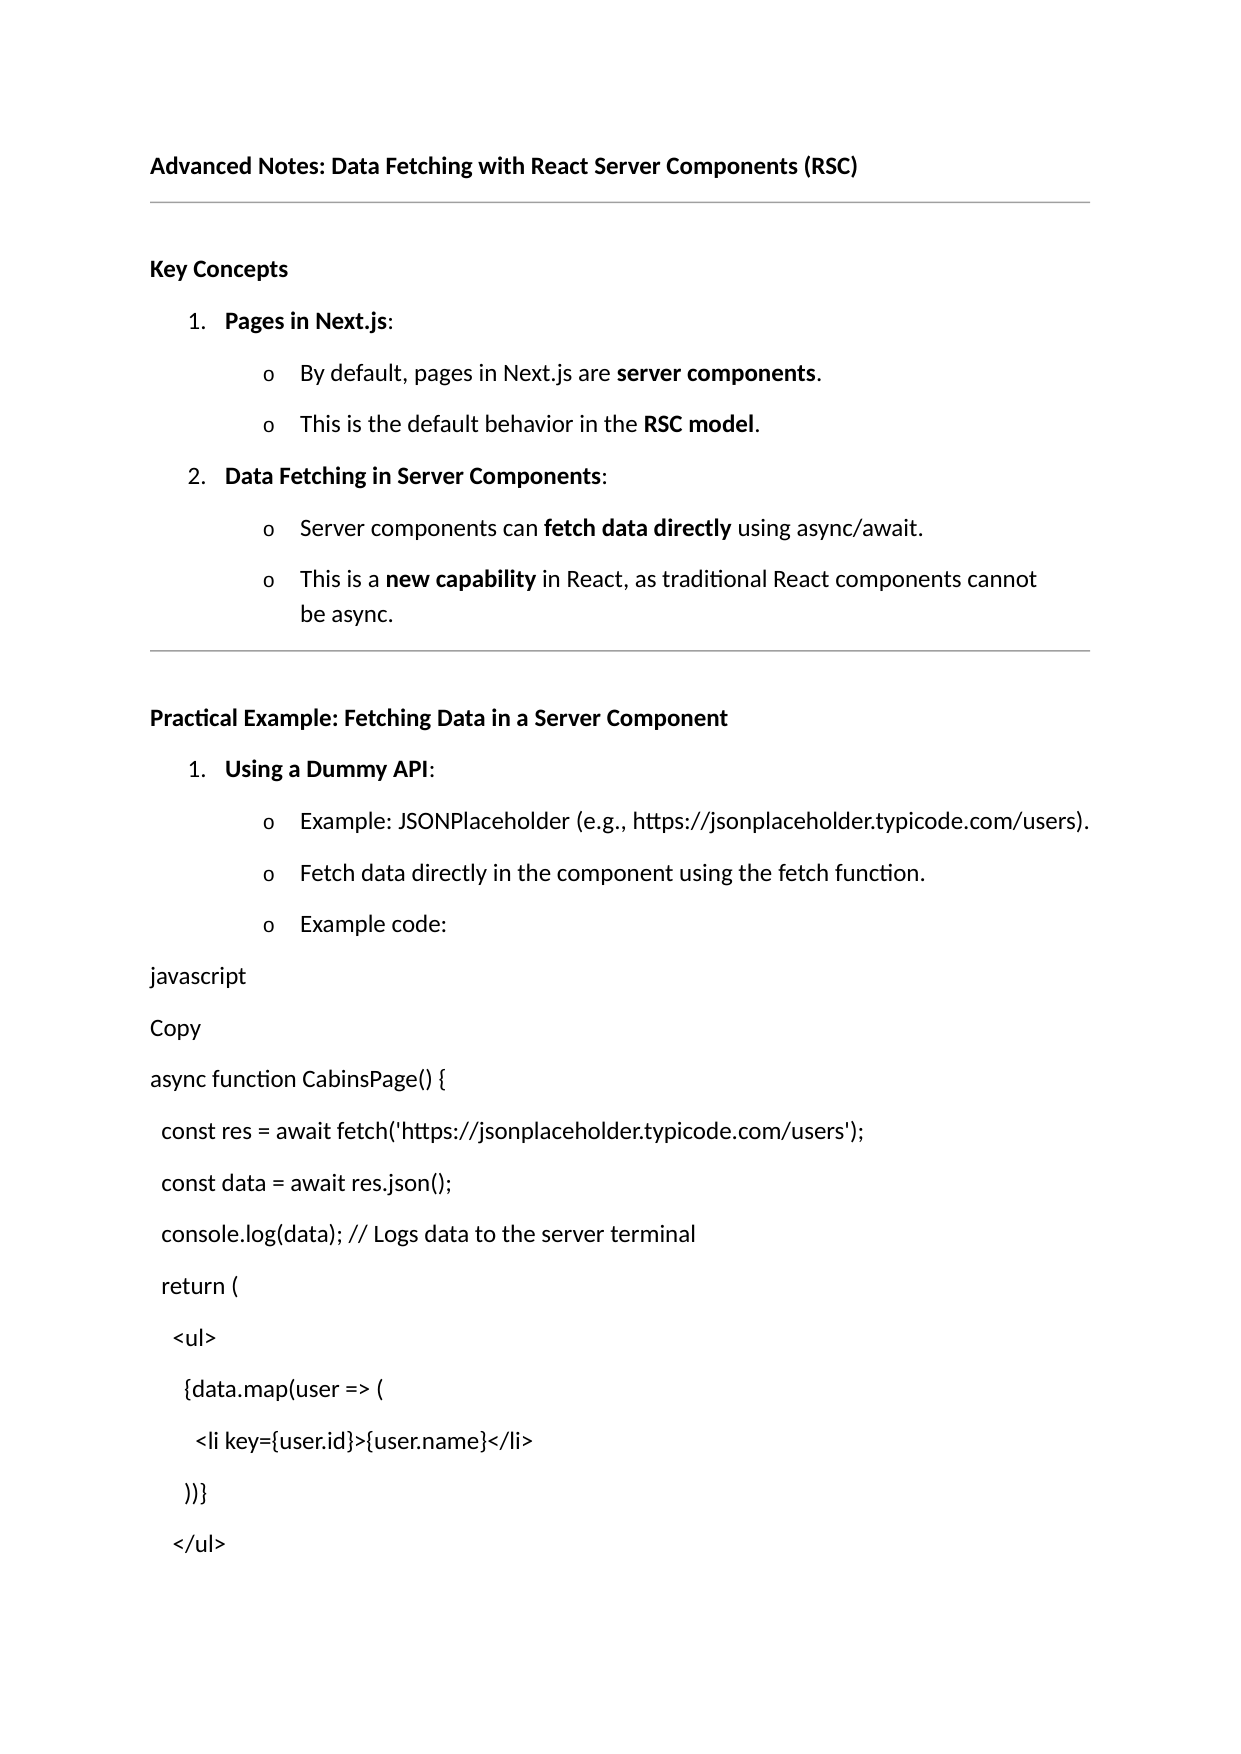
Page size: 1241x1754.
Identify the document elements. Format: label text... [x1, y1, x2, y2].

text const data = await res.json(); [150, 1167, 1090, 1197]
list This is the default behavior in the RSC model. [262, 408, 1090, 439]
list Pages in Next.js: [187, 305, 1090, 336]
list Using a Dummy API: [187, 753, 1090, 784]
text return ( [150, 1270, 1090, 1301]
list Fetch data directly in the component using the fetch function. [262, 857, 1090, 887]
list Server components can fetch data directly using async/await. [262, 512, 1090, 542]
list Example code: [262, 908, 1090, 939]
list This is a new capability in React, as traditional React components cannot be async. [262, 563, 1090, 629]
text javascript [150, 960, 1090, 991]
text {data.map(user => ( [150, 1373, 1090, 1404]
text Practical Example: Fetching Data in a Server Component [150, 702, 1090, 732]
list Data Fetching in Server Components: [187, 460, 1090, 491]
text <li key={user.id}>{user.name}</li> [150, 1425, 1090, 1456]
text console.log(data); // Logs data to the server terminal [150, 1218, 1090, 1249]
text const res = await fetch('https://jsonplaceholder.typicode.com/users'); [150, 1115, 1090, 1146]
text Advanced Notes: Data Fetching with React Server Components (RSC) [150, 150, 1090, 181]
list By default, pages in Next.js are server components. [262, 357, 1090, 387]
text Key Concepts [150, 253, 1090, 284]
text Copy [150, 1012, 1090, 1042]
list Example: JSONPlaceholder (e.g., https://jsonplaceholder.typicode.com/users). [262, 805, 1090, 836]
text ))} [150, 1477, 1090, 1507]
text async function CabinsPage() { [150, 1063, 1090, 1094]
text </ul> [150, 1528, 1090, 1559]
text <ul> [150, 1322, 1090, 1352]
